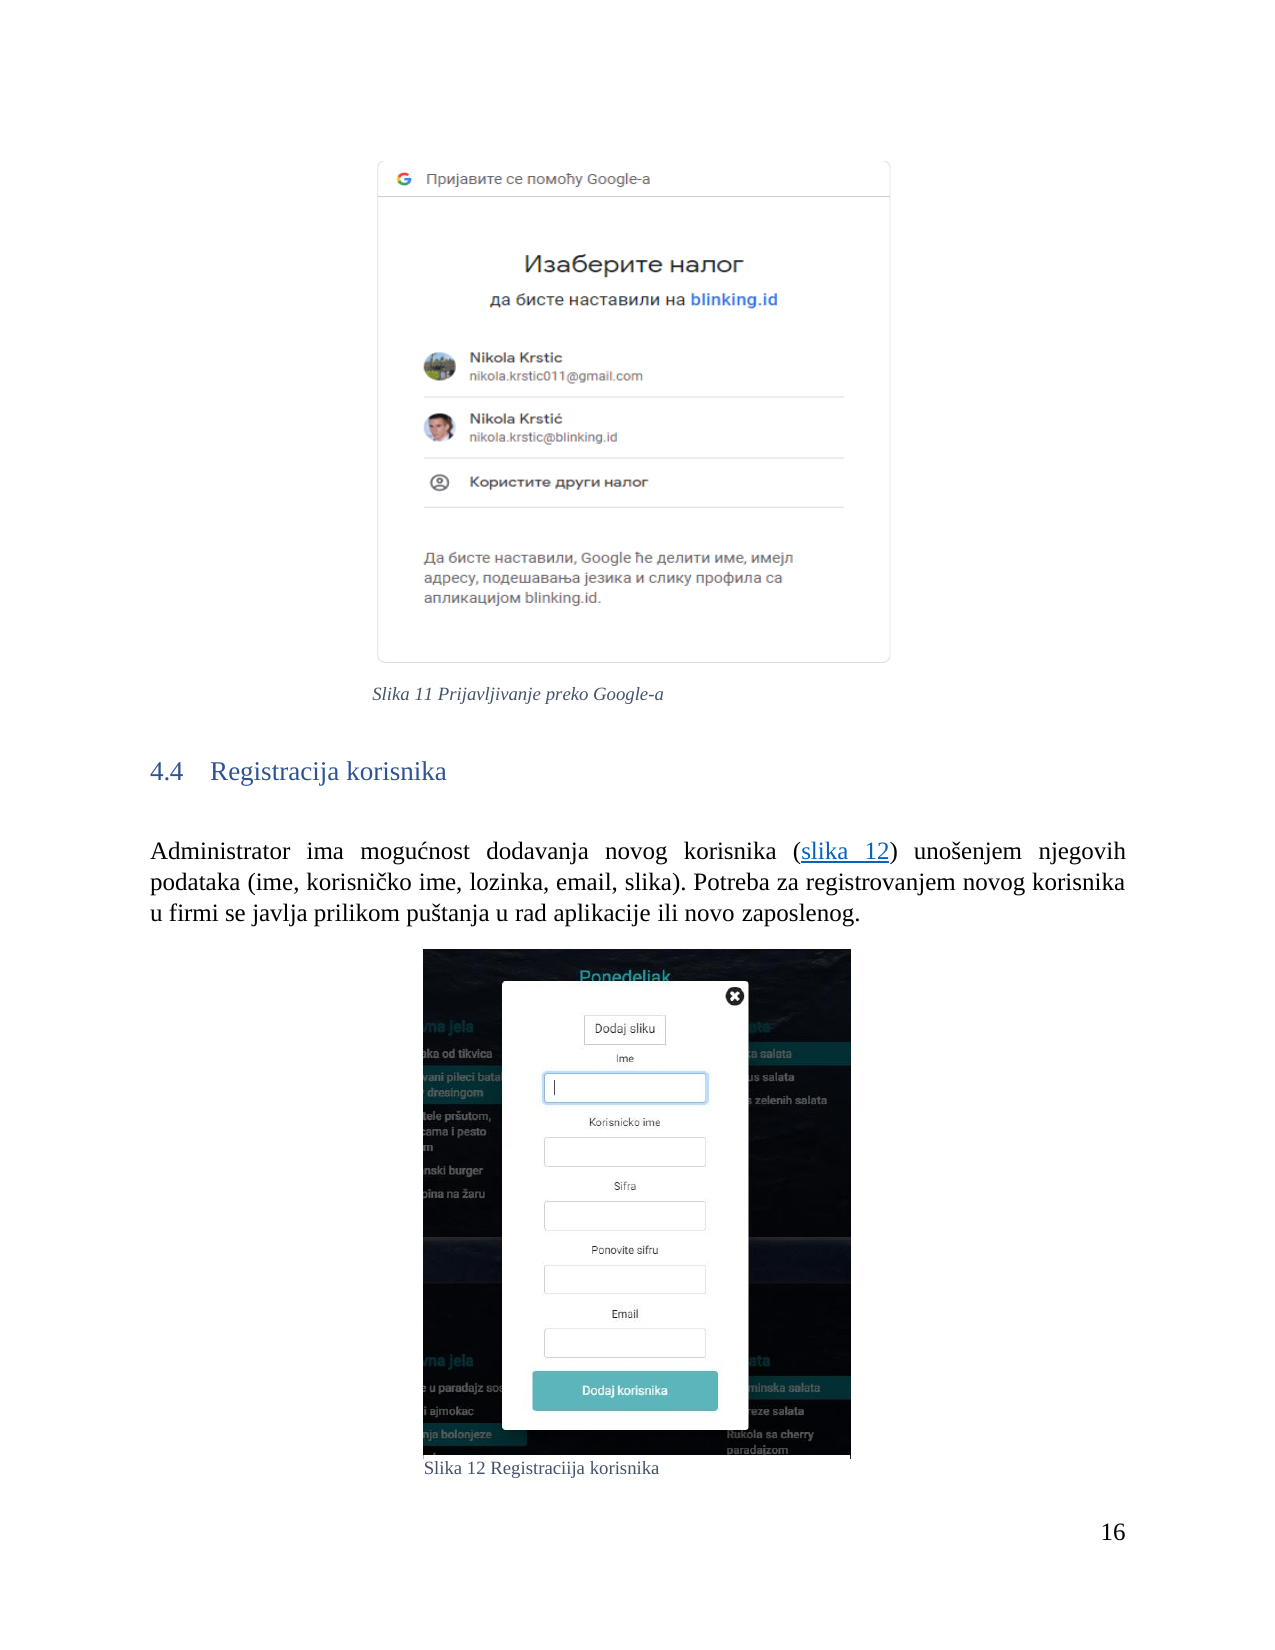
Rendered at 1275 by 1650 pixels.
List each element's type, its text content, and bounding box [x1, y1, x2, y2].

picture [423, 949, 851, 1455]
text Administrator ima mogućnost dodavanja novog korisnika (slika 12) unošenjem njegovih podataka (ime, korisničko ime, lozinka, email, slika). Potreba za registrovanjem novog korisnika u firmi se javlja prilikom puštanja u rad aplikacije ili novo zaposlenog. [150, 836, 1126, 927]
text Slika 11 Prijavljivanje preko Google-a [372, 683, 1137, 704]
subtitle Registracija korisnika [150, 755, 1137, 787]
picture [377, 161, 891, 663]
